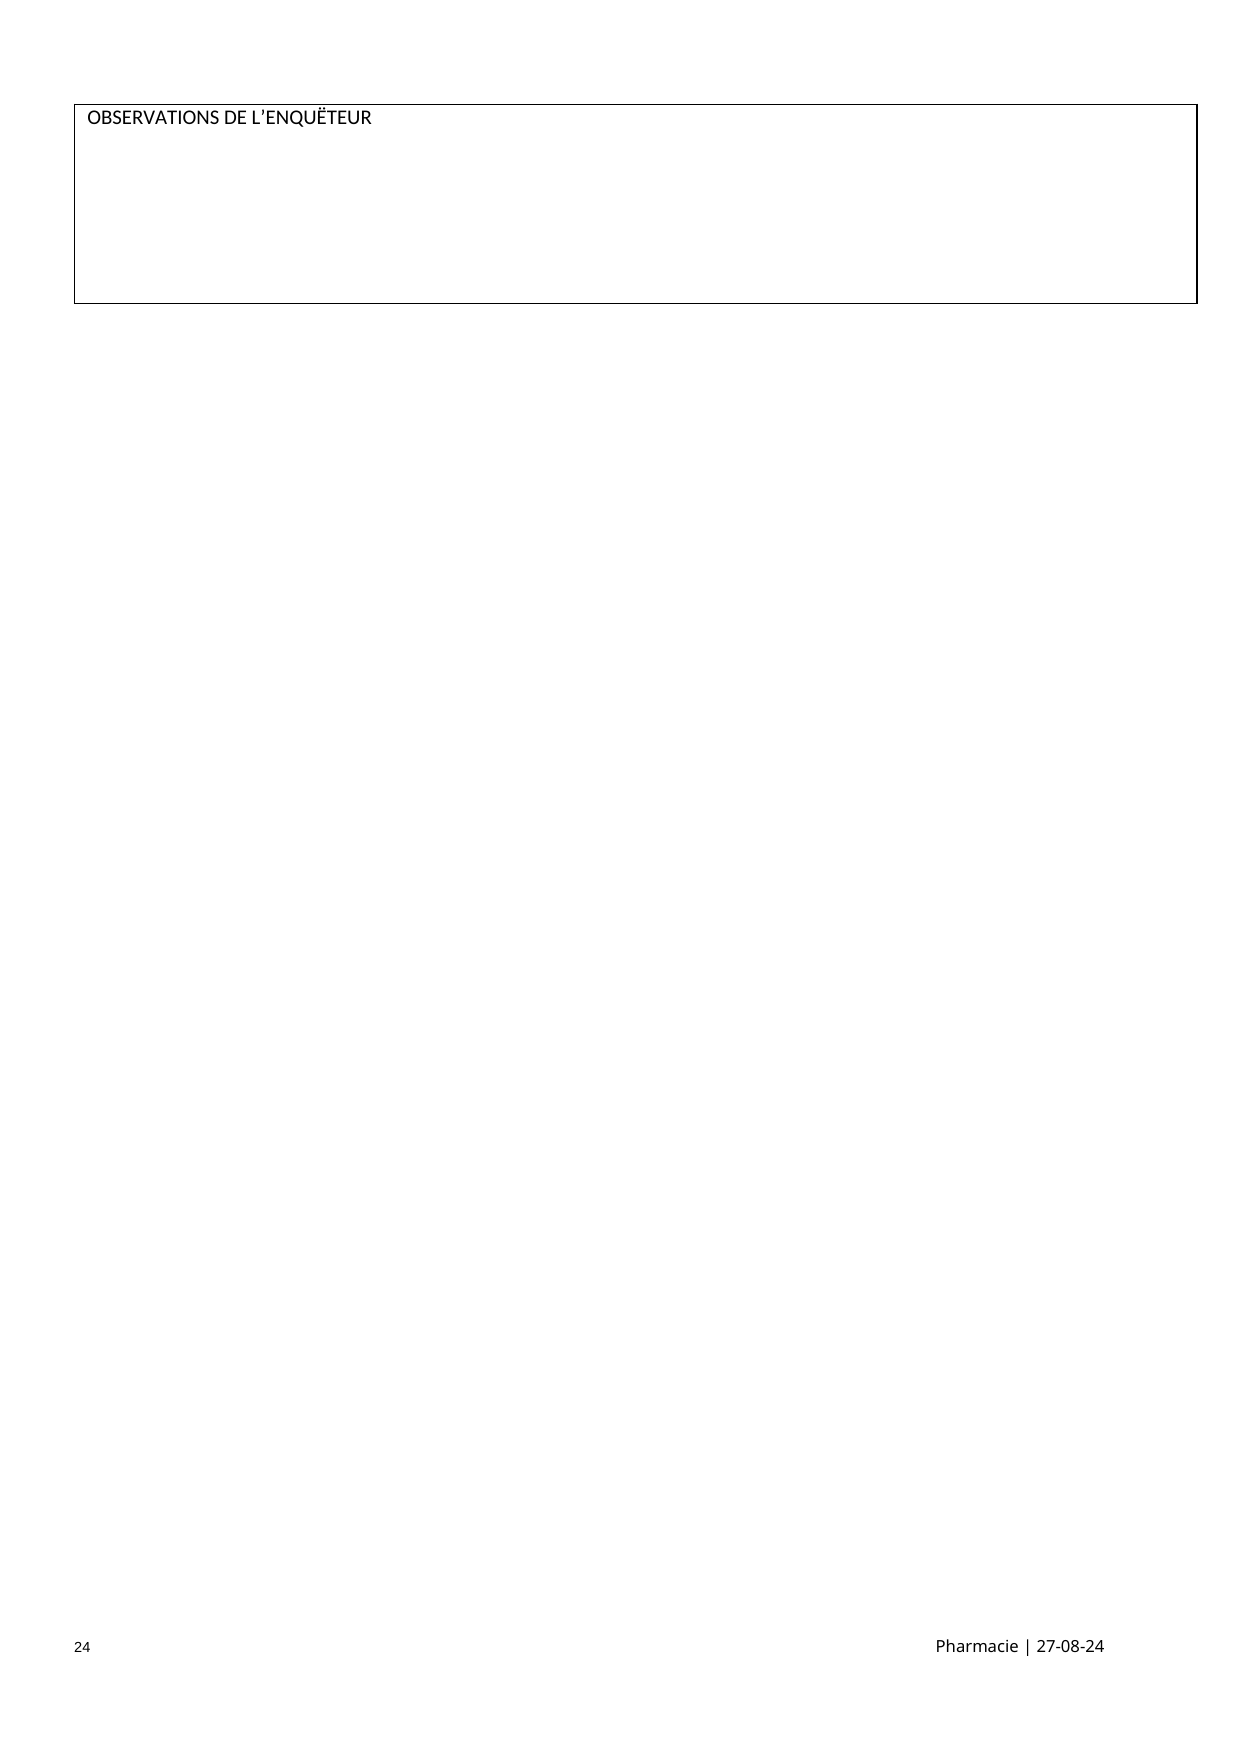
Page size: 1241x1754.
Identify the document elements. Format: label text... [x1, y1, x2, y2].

table_header OBSERVATIONS DE L’ENQUËTEUR [75, 105, 1196, 303]
